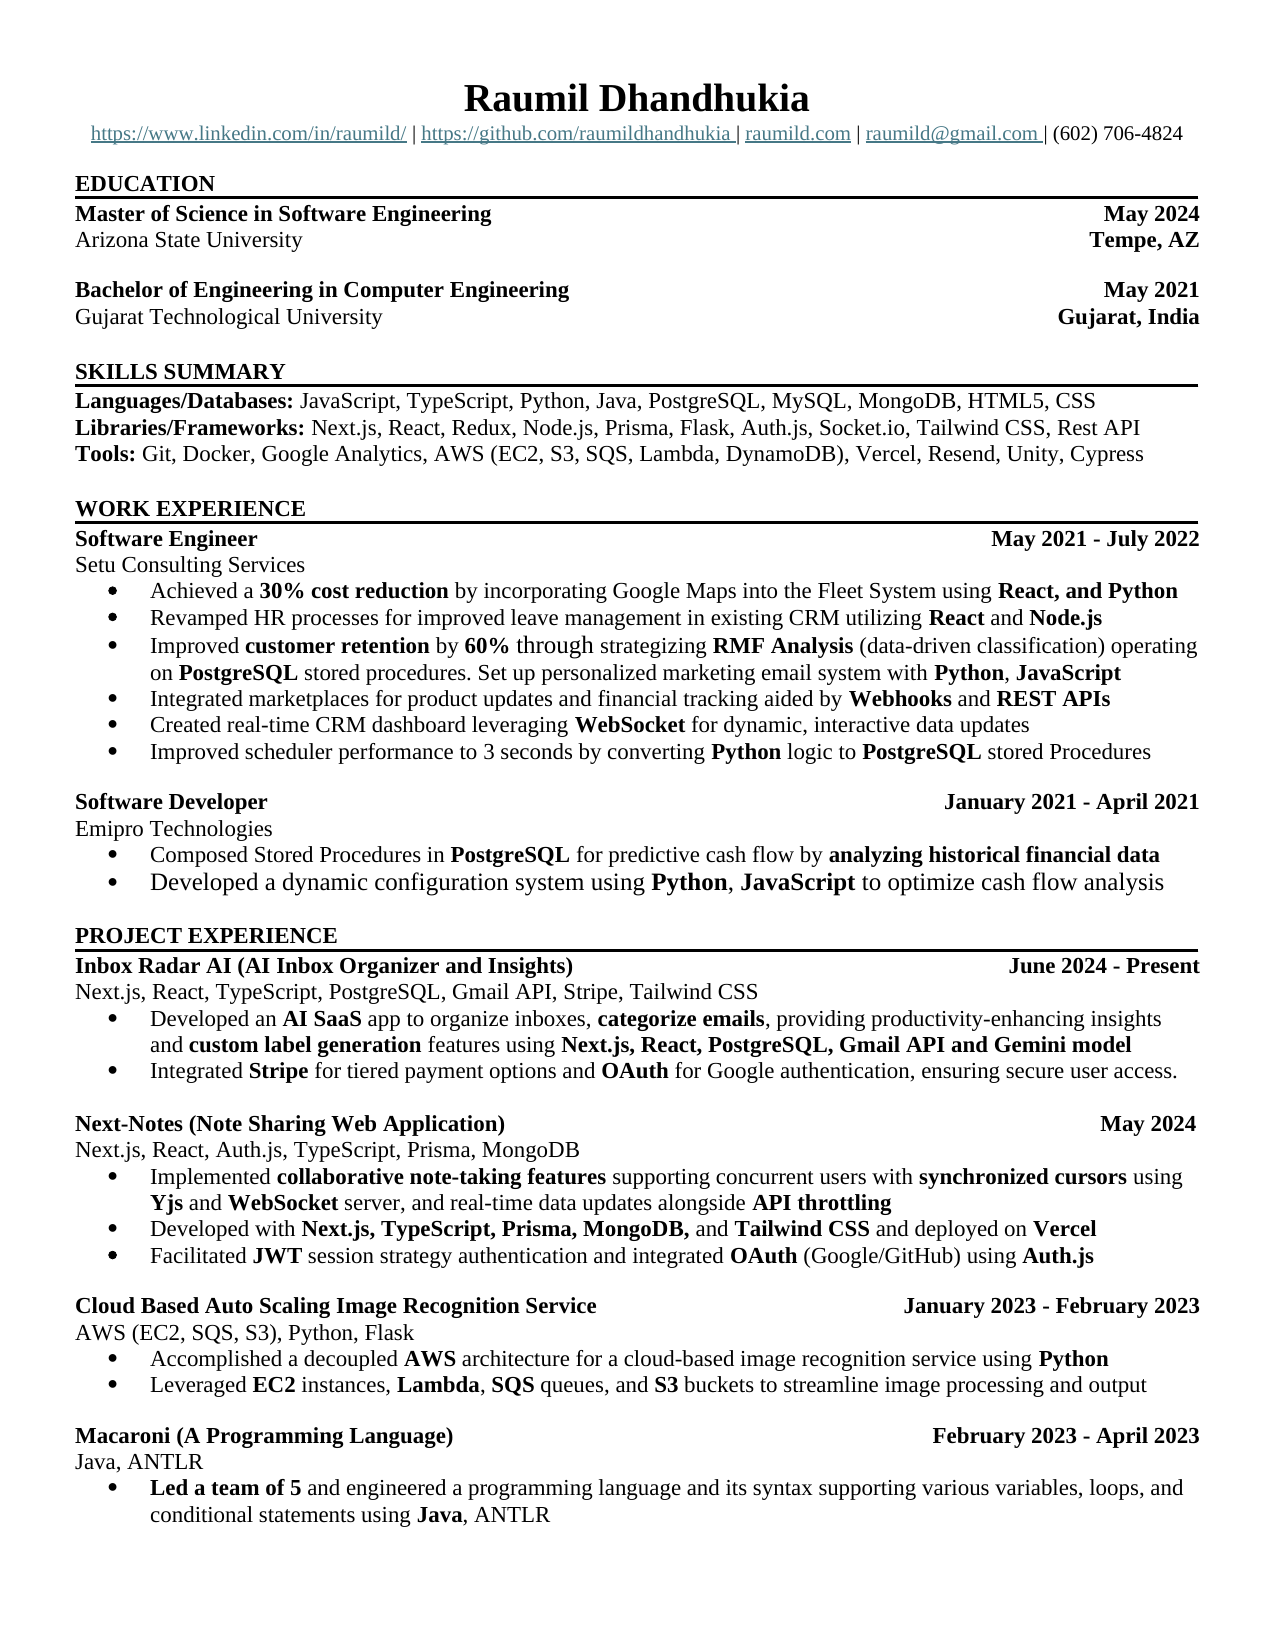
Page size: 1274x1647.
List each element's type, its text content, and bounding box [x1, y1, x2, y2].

text AWS (EC2, SQS, S3), Python, Flask [75, 1318, 1198, 1345]
text skills summary [75, 358, 1198, 384]
text Work experience [75, 495, 1198, 521]
text Arizona State University Tempe, AZ [75, 226, 1198, 252]
text Tools: Git, Docker, Google Analytics, AWS (EC2, S3, SQS, Lambda, DynamoDB), Vercel, Resend, Unity, Cypress [75, 440, 1198, 466]
list Integrated Stripe for tiered payment options and OAuth for Google authentication, ensuring secure user access. [108, 1057, 1198, 1084]
list Facilitated JWT session strategy authentication and integrated OAuth (Google/GitHub) using Auth.js [108, 1242, 1198, 1268]
text Next-Notes (Note Sharing Web Application) May 2024 [75, 1084, 1198, 1136]
text Next.js, React, TypeScript, PostgreSQL, Gmail API, Stripe, Tailwind CSS [75, 978, 1198, 1004]
text Languages/Databases: JavaScript, TypeScript, Python, Java, PostgreSQL, MySQL, MongoDB, HTML5, CSS [75, 387, 1198, 414]
list Accomplished a decoupled AWS architecture for a cloud-based image recognition service using Python [108, 1345, 1198, 1371]
text Libraries/Frameworks: Next.js, React, Redux, Node.js, Prisma, Flask, Auth.js, Socket.io, Tailwind CSS, Rest API [75, 414, 1198, 440]
list Developed a dynamic configuration system using Python, JavaScript to optimize cash flow analysis [108, 867, 1198, 896]
list Leveraged EC2 instances, Lambda, SQS queues, and S3 buckets to streamline image processing and output [108, 1371, 1198, 1398]
list Implemented collaborative note-taking features supporting concurrent users with synchronized cursors using Yjs and WebSocket server, and real-time data updates alongside API throttling [108, 1163, 1198, 1215]
text Setu Consulting Services [75, 551, 1198, 577]
list Created real-time CRM dashboard leveraging WebSocket for dynamic, interactive data updates [108, 711, 1198, 738]
list Composed Stored Procedures in PostgreSQL for predictive cash flow by analyzing historical financial data [108, 841, 1198, 867]
list Achieved a 30% cost reduction by incorporating Google Maps into the Fleet System using React, and Python [108, 577, 1198, 604]
text Java, ANTLR [75, 1448, 1198, 1474]
text Master of Science in Software Engineering May 2024 [75, 199, 1198, 226]
text Cloud Based Auto Scaling Image Recognition Service January 2023 - February 2023 [75, 1292, 1198, 1318]
list Improved customer retention by 60% through strategizing RMF Analysis (data-driven classification) operating on PostgreSQL stored procedures. Set up personalized marketing email system with Python, JavaScript [108, 630, 1198, 685]
text Bachelor of Engineering in Computer Engineering May 2021 [75, 276, 1198, 303]
text Gujarat Technological University Gujarat, India [75, 303, 1198, 329]
text Next.js, React, Auth.js, TypeScript, Prisma, MongoDB [75, 1136, 1198, 1163]
list Revamped HR processes for improved leave management in existing CRM utilizing React and Node.js [108, 604, 1198, 630]
text Raumil Dhandhukia [75, 75, 1198, 120]
text Software Developer January 2021 - April 2021 [75, 788, 1198, 814]
list Developed an AI SaaS app to organize inboxes, categorize emails, providing productivity-enhancing insights and custom label generation features using Next.js, React, PostgreSQL, Gmail API and Gemini model [108, 1004, 1198, 1057]
list Integrated marketplaces for product updates and financial tracking aided by Webhooks and REST APIs [108, 685, 1198, 711]
text https://www.linkedin.com/in/raumild/ | https://github.com/raumildhandhukia | raumild.com | raumild@gmail.com | (602) 706-4824 [75, 120, 1198, 144]
text education [75, 170, 1198, 196]
list Improved scheduler performance to 3 seconds by converting Python logic to PostgreSQL stored Procedures [108, 738, 1198, 764]
text Macaroni (A Programming Language) February 2023 - April 2023 [75, 1422, 1198, 1448]
text Inbox Radar AI (AI Inbox Organizer and Insights) June 2024 - Present [75, 952, 1198, 978]
list Developed with Next.js, TypeScript, Prisma, MongoDB, and Tailwind CSS and deployed on Vercel [108, 1215, 1198, 1242]
text Emipro Technologies [75, 814, 1198, 841]
text Software Engineer May 2021 - July 2022 [75, 524, 1198, 551]
text project experience [75, 922, 1198, 949]
list Led a team of 5 and engineered a programming language and its syntax supporting various variables, loops, and conditional statements using Java, ANTLR [108, 1474, 1198, 1527]
